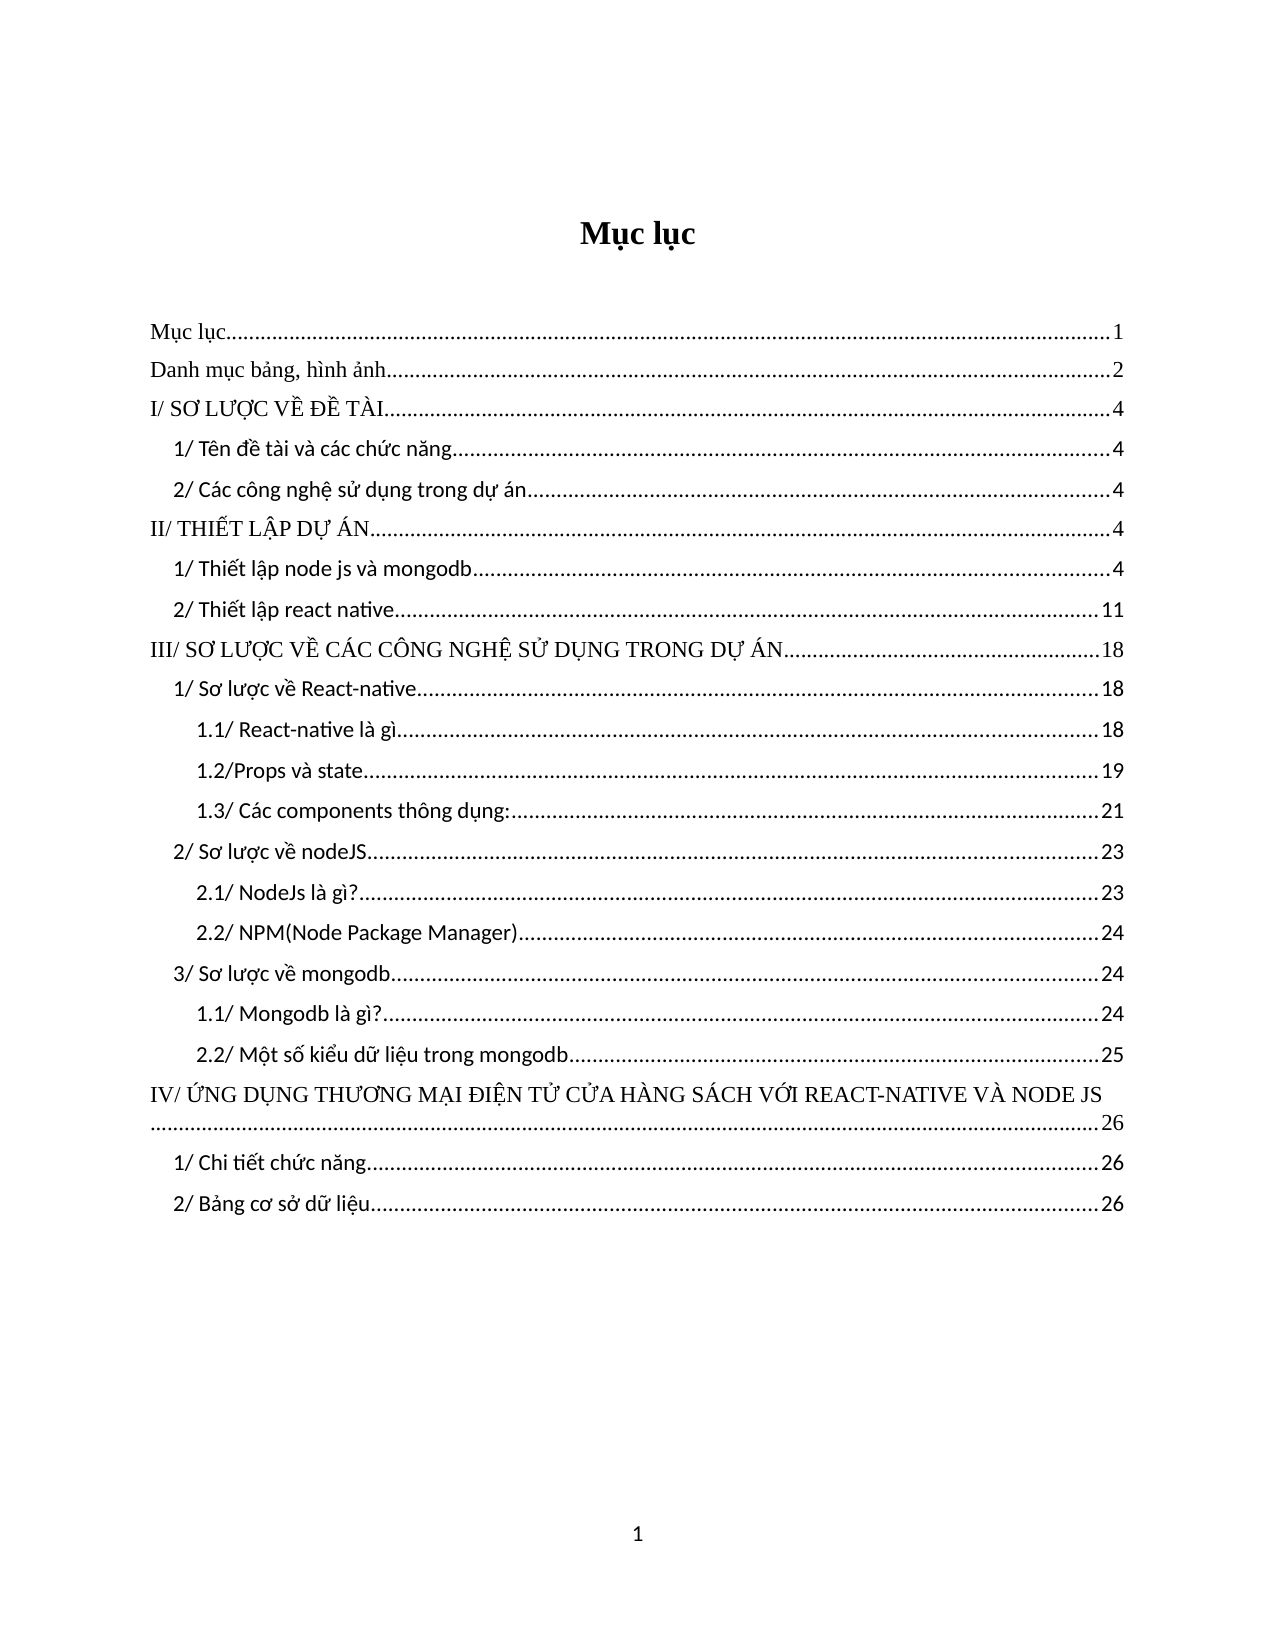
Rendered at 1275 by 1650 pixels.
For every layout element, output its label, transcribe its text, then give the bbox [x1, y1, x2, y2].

text Mục lục [150, 213, 1125, 252]
